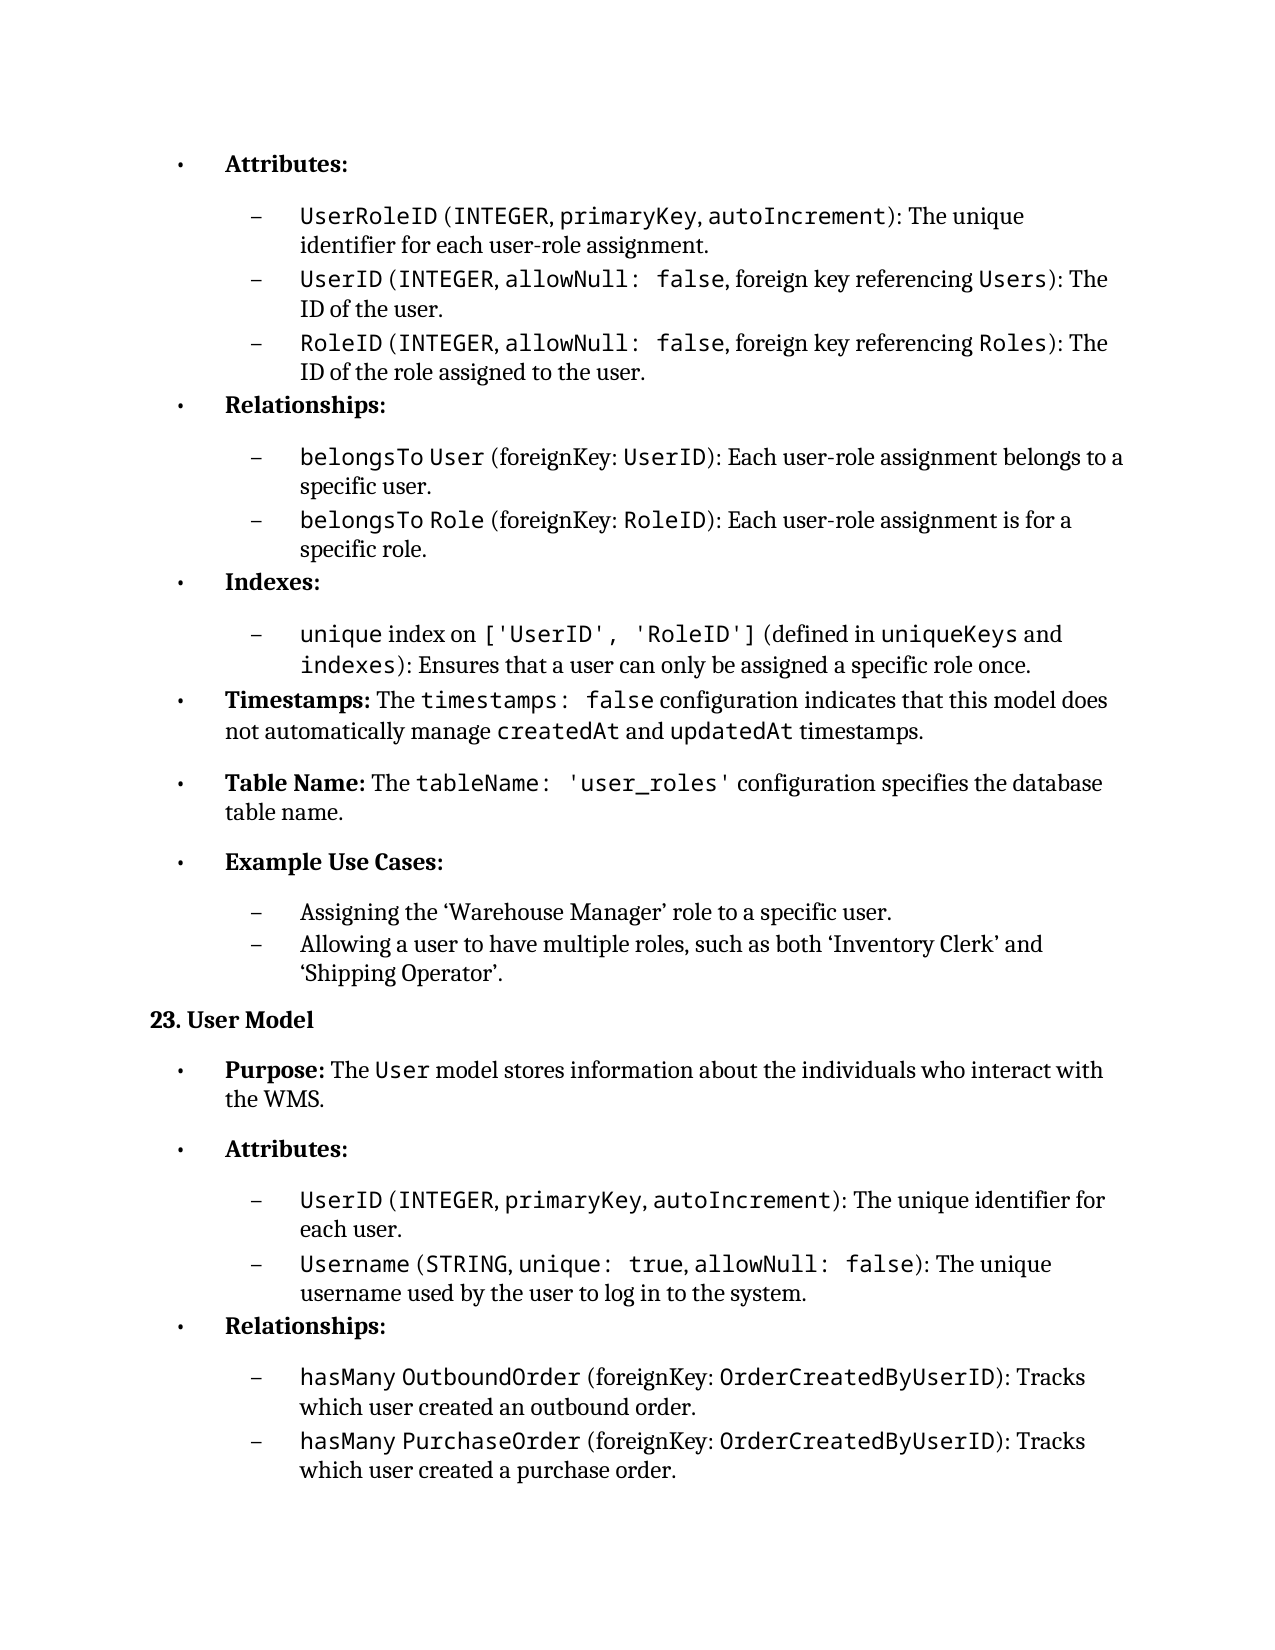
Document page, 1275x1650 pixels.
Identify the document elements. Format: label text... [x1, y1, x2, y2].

list Relationships: [175, 391, 1125, 419]
list belongsTo Role (foreignKey: RoleID): Each user-role assignment is for a specific role. [250, 504, 1125, 564]
list Example Use Cases: [175, 848, 1125, 877]
list hasMany PurchaseOrder (foreignKey: OrderCreatedByUserID): Tracks which user created a purchase order. [250, 1425, 1125, 1485]
list Indexes: [175, 568, 1125, 597]
list Attributes: [175, 1134, 1125, 1163]
list UserID (INTEGER, primaryKey, autoIncrement): The unique identifier for each user. [250, 1184, 1125, 1244]
list belongsTo User (foreignKey: UserID): Each user-role assignment belongs to a specific user. [250, 440, 1125, 500]
list UserRoleID (INTEGER, primaryKey, autoIncrement): The unique identifier for each user-role assignment. [250, 199, 1125, 259]
text 23. User Model [150, 1006, 1125, 1035]
list Timestamps: The timestamps: false configuration indicates that this model does not automatically manage createdAt and updatedAt timestamps. [175, 684, 1125, 746]
list RoleID (INTEGER, allowNull: false, foreign key referencing Roles): The ID of the role assigned to the user. [250, 327, 1125, 387]
list Relationships: [175, 1312, 1125, 1340]
list Purpose: The User model stores information about the individuals who interact with the WMS. [175, 1054, 1125, 1114]
list Allowing a user to have multiple roles, such as both ‘Inventory Clerk’ and ‘Shipping Operator’. [250, 930, 1125, 987]
list Username (STRING, unique: true, allowNull: false): The unique username used by the user to log in to the system. [250, 1248, 1125, 1308]
list hasMany OutboundOrder (foreignKey: OrderCreatedByUserID): Tracks which user created an outbound order. [250, 1361, 1125, 1421]
list Table Name: The tableName: 'user_roles' configuration specifies the database table name. [175, 767, 1125, 827]
list Assigning the ‘Warehouse Manager’ role to a specific user. [250, 897, 1125, 926]
list Attributes: [175, 150, 1125, 179]
list UserID (INTEGER, allowNull: false, foreign key referencing Users): The ID of the user. [250, 263, 1125, 323]
list unique index on ['UserID', 'RoleID'] (defined in uniqueKeys and indexes): Ensures that a user can only be assigned a specific role once. [250, 617, 1125, 680]
